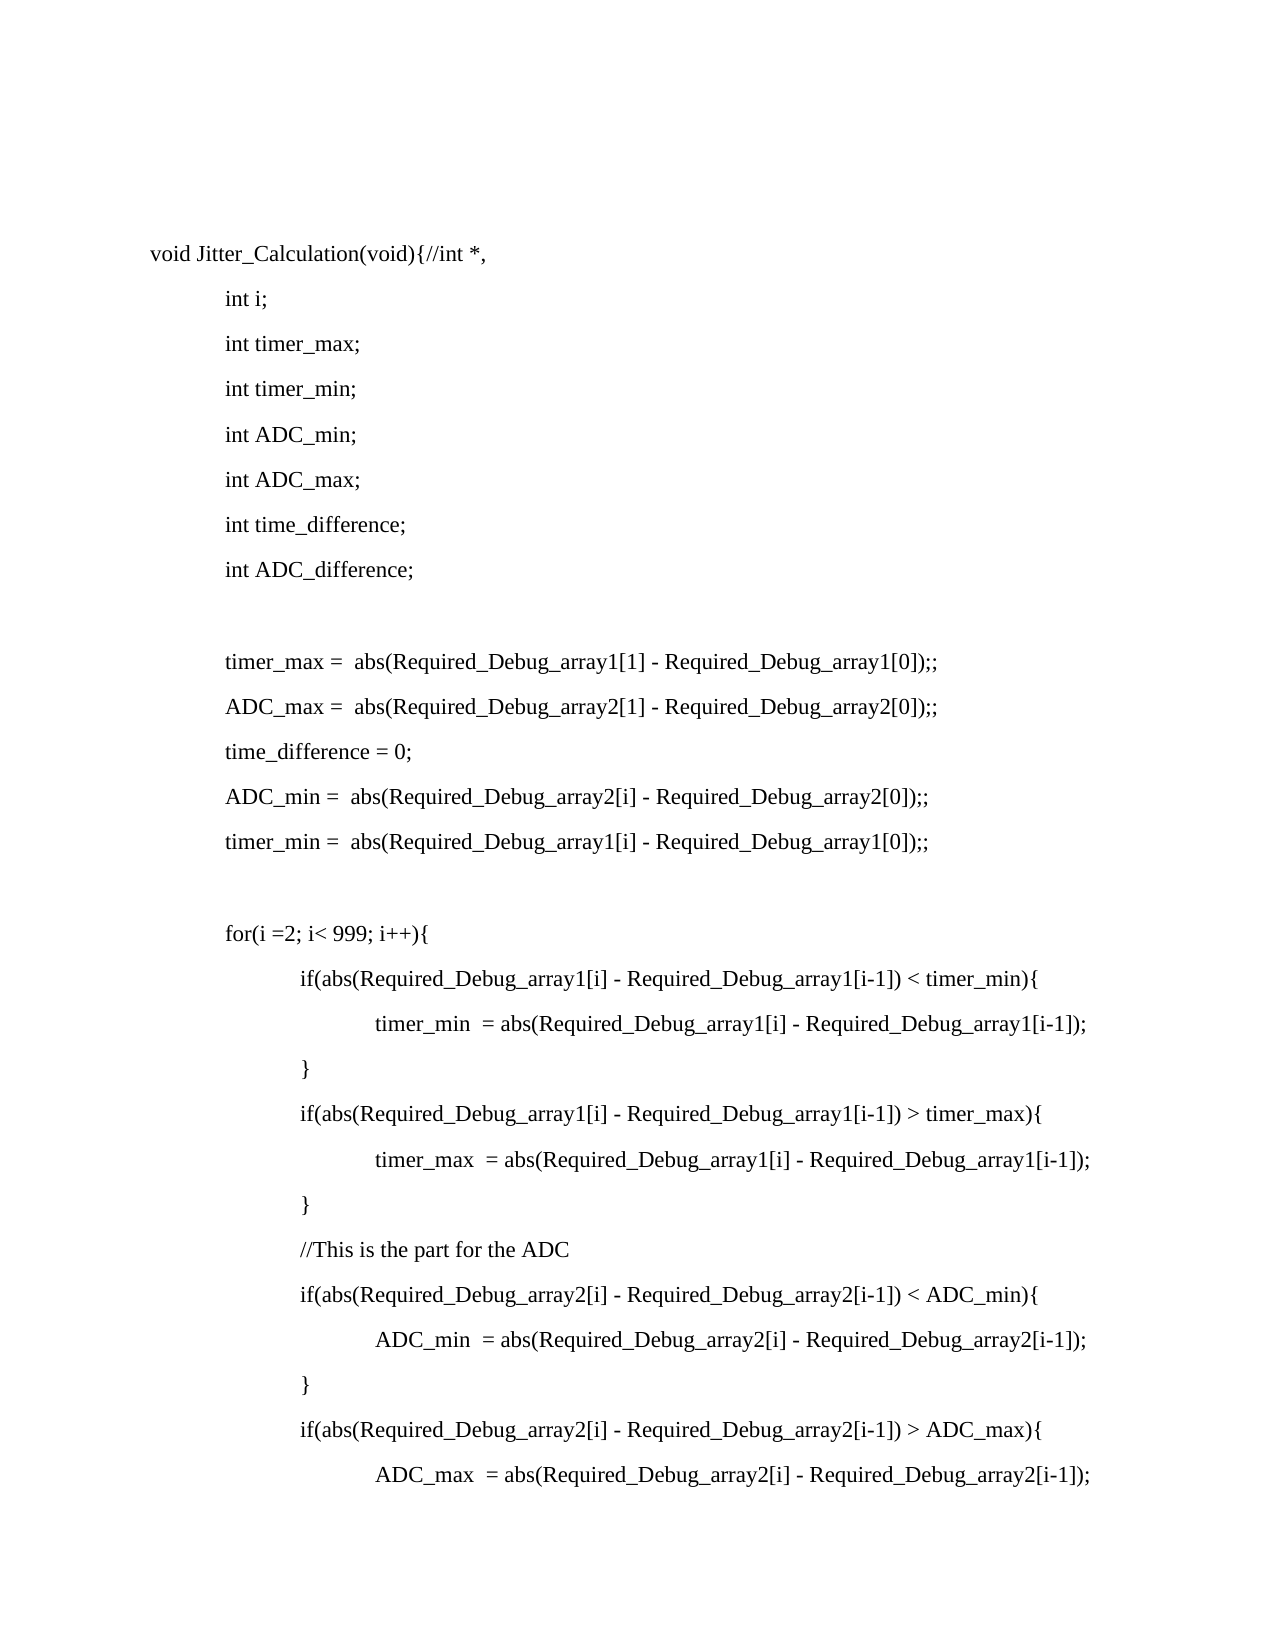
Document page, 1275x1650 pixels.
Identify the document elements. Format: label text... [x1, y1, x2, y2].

text time_difference = 0; [150, 738, 1125, 764]
text int time_difference; [150, 511, 1125, 537]
text int ADC_difference; [150, 556, 1125, 582]
text timer_max = abs(Required_Debug_array1[i] - Required_Debug_array1[i-1]); [150, 1146, 1125, 1172]
text timer_min = abs(Required_Debug_array1[i] - Required_Debug_array1[0]);; [150, 828, 1125, 854]
text ADC_min = abs(Required_Debug_array2[i] - Required_Debug_array2[i-1]); [150, 1326, 1125, 1352]
text } [150, 1055, 1125, 1082]
text ADC_min = abs(Required_Debug_array2[i] - Required_Debug_array2[0]);; [150, 783, 1125, 809]
text } [150, 1191, 1125, 1217]
text int ADC_min; [150, 421, 1125, 447]
text } [150, 1371, 1125, 1397]
text if(abs(Required_Debug_array2[i] - Required_Debug_array2[i-1]) > ADC_max){ [150, 1416, 1125, 1443]
text void Jitter_Calculation(void){//int *, [150, 240, 1125, 267]
text for(i =2; i< 999; i++){ [150, 920, 1125, 946]
text int timer_max; [150, 330, 1125, 357]
text ADC_max = abs(Required_Debug_array2[i] - Required_Debug_array2[i-1]); [150, 1461, 1125, 1488]
text if(abs(Required_Debug_array1[i] - Required_Debug_array1[i-1]) > timer_max){ [150, 1101, 1125, 1127]
text //This is the part for the ADC [150, 1236, 1125, 1262]
text ADC_max = abs(Required_Debug_array2[1] - Required_Debug_array2[0]);; [150, 693, 1125, 719]
text int i; [150, 285, 1125, 312]
text if(abs(Required_Debug_array2[i] - Required_Debug_array2[i-1]) < ADC_min){ [150, 1281, 1125, 1307]
text timer_min = abs(Required_Debug_array1[i] - Required_Debug_array1[i-1]); [150, 1010, 1125, 1037]
text timer_max = abs(Required_Debug_array1[1] - Required_Debug_array1[0]);; [150, 648, 1125, 674]
text if(abs(Required_Debug_array1[i] - Required_Debug_array1[i-1]) < timer_min){ [150, 965, 1125, 992]
text int ADC_max; [150, 466, 1125, 492]
text int timer_min; [150, 376, 1125, 402]
